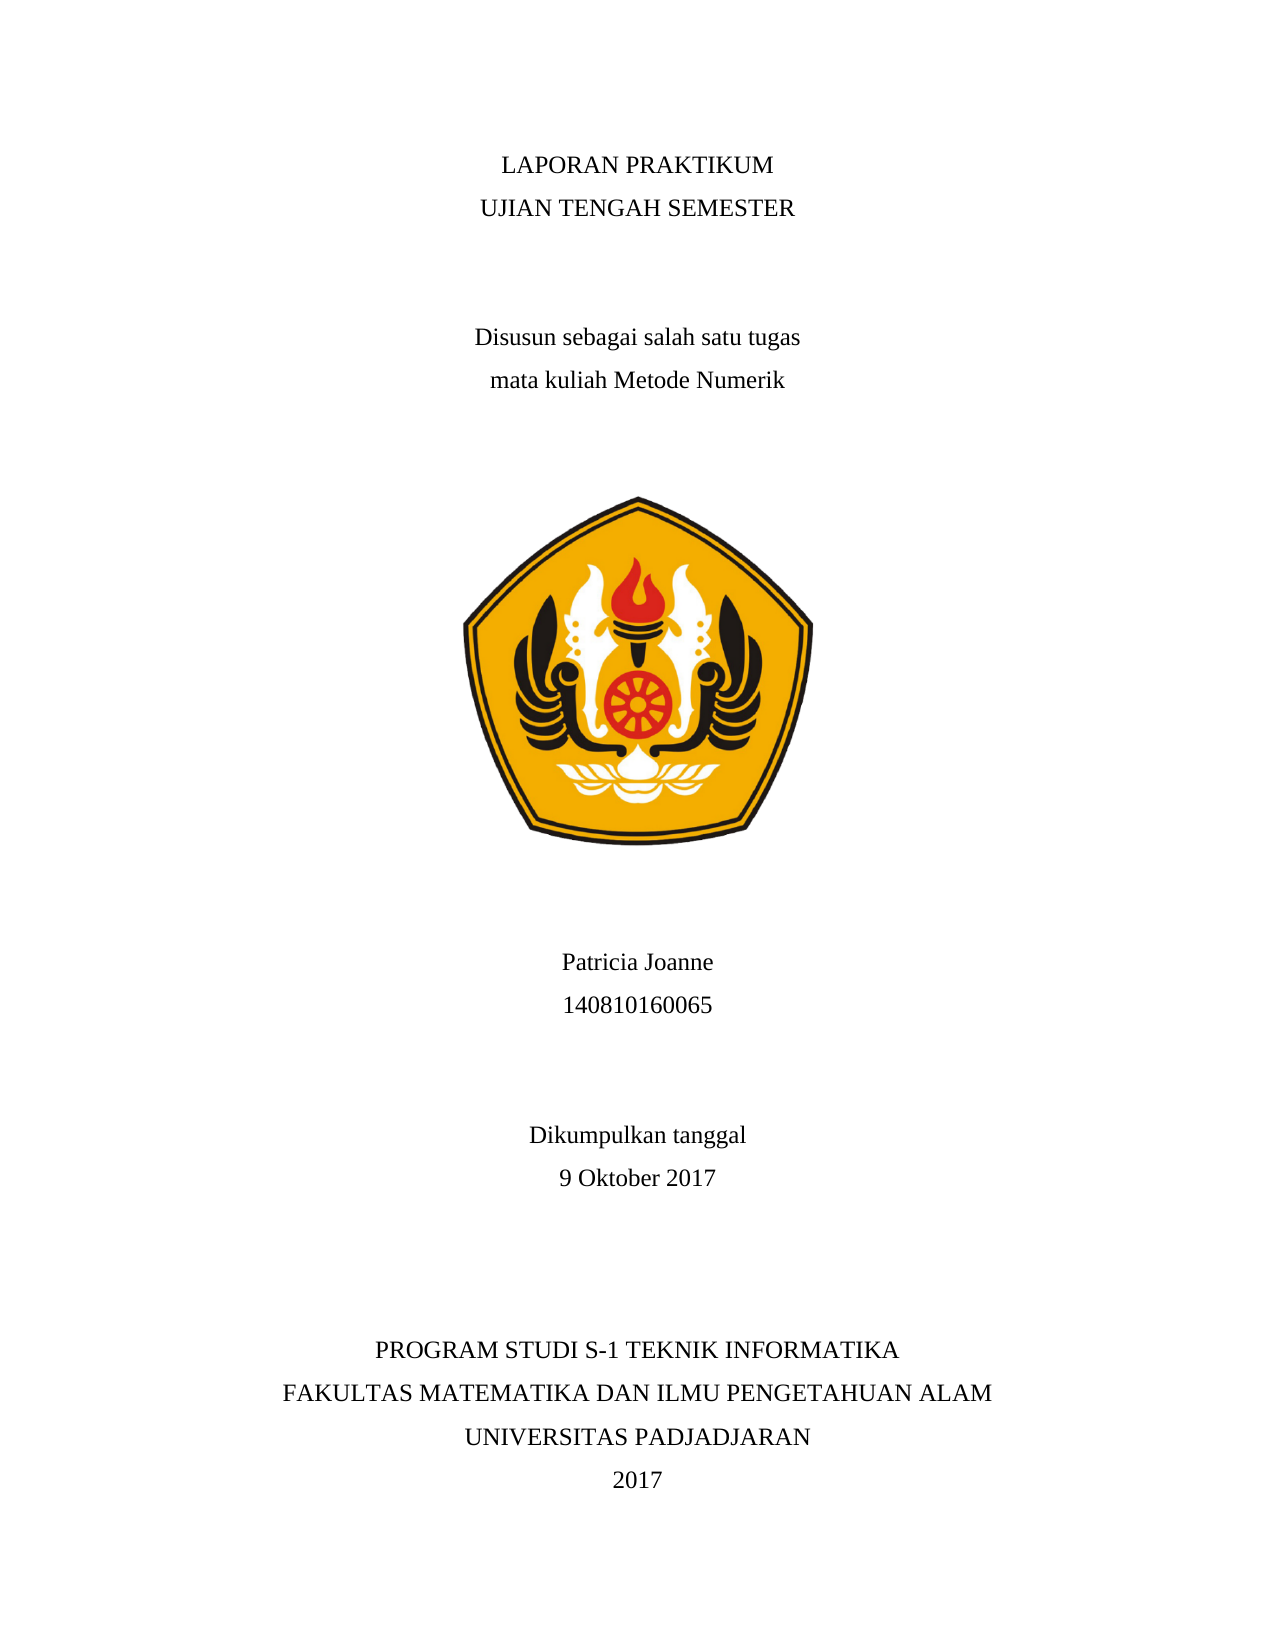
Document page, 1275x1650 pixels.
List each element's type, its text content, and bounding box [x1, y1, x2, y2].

text Disusun sebagai salah satu tugas [150, 322, 1125, 351]
picture [461, 495, 814, 847]
text 140810160065 [150, 990, 1125, 1019]
text UNIVERSITAS PADJADJARAN [150, 1422, 1125, 1450]
text LAPORAN PRAKTIKUM [150, 150, 1125, 179]
text FAKULTAS MATEMATIKA DAN ILMU PENGETAHUAN ALAM [150, 1378, 1125, 1407]
text mata kuliah Metode Numerik [150, 366, 1125, 394]
text 2017 [150, 1465, 1125, 1493]
text Dikumpulkan tanggal [150, 1120, 1125, 1148]
text 9 Oktober 2017 [150, 1163, 1125, 1192]
text PROGRAM STUDI S-1 TEKNIK INFORMATIKA [150, 1335, 1125, 1364]
text Patricia Joanne [150, 947, 1125, 976]
text UJIAN TENGAH SEMESTER [150, 193, 1125, 222]
